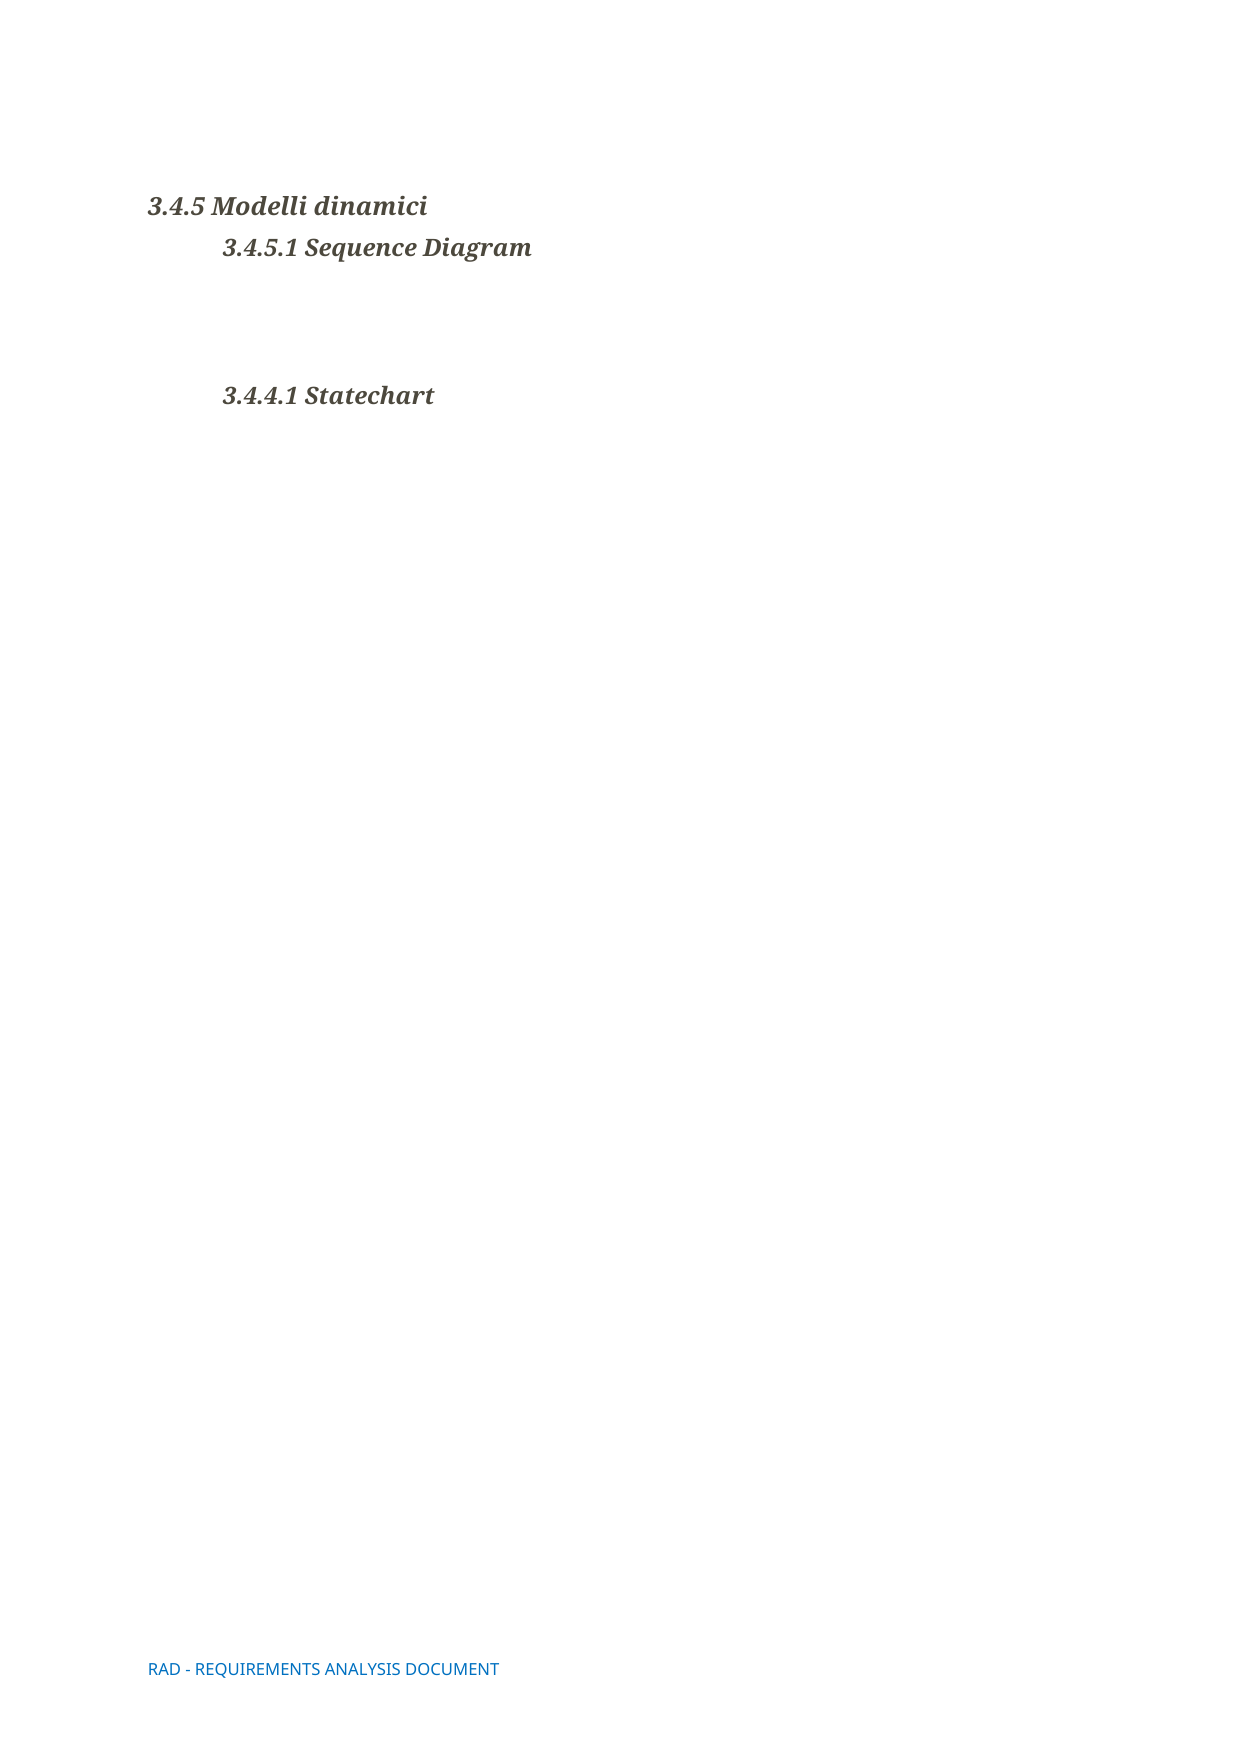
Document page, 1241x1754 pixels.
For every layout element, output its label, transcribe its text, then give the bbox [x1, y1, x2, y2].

text 3.4.4.1 Statechart [148, 379, 1092, 412]
subtitle 3.4.5 Modelli dinamici [148, 188, 1092, 222]
text 3.4.5.1 Sequence Diagram [148, 231, 1092, 263]
